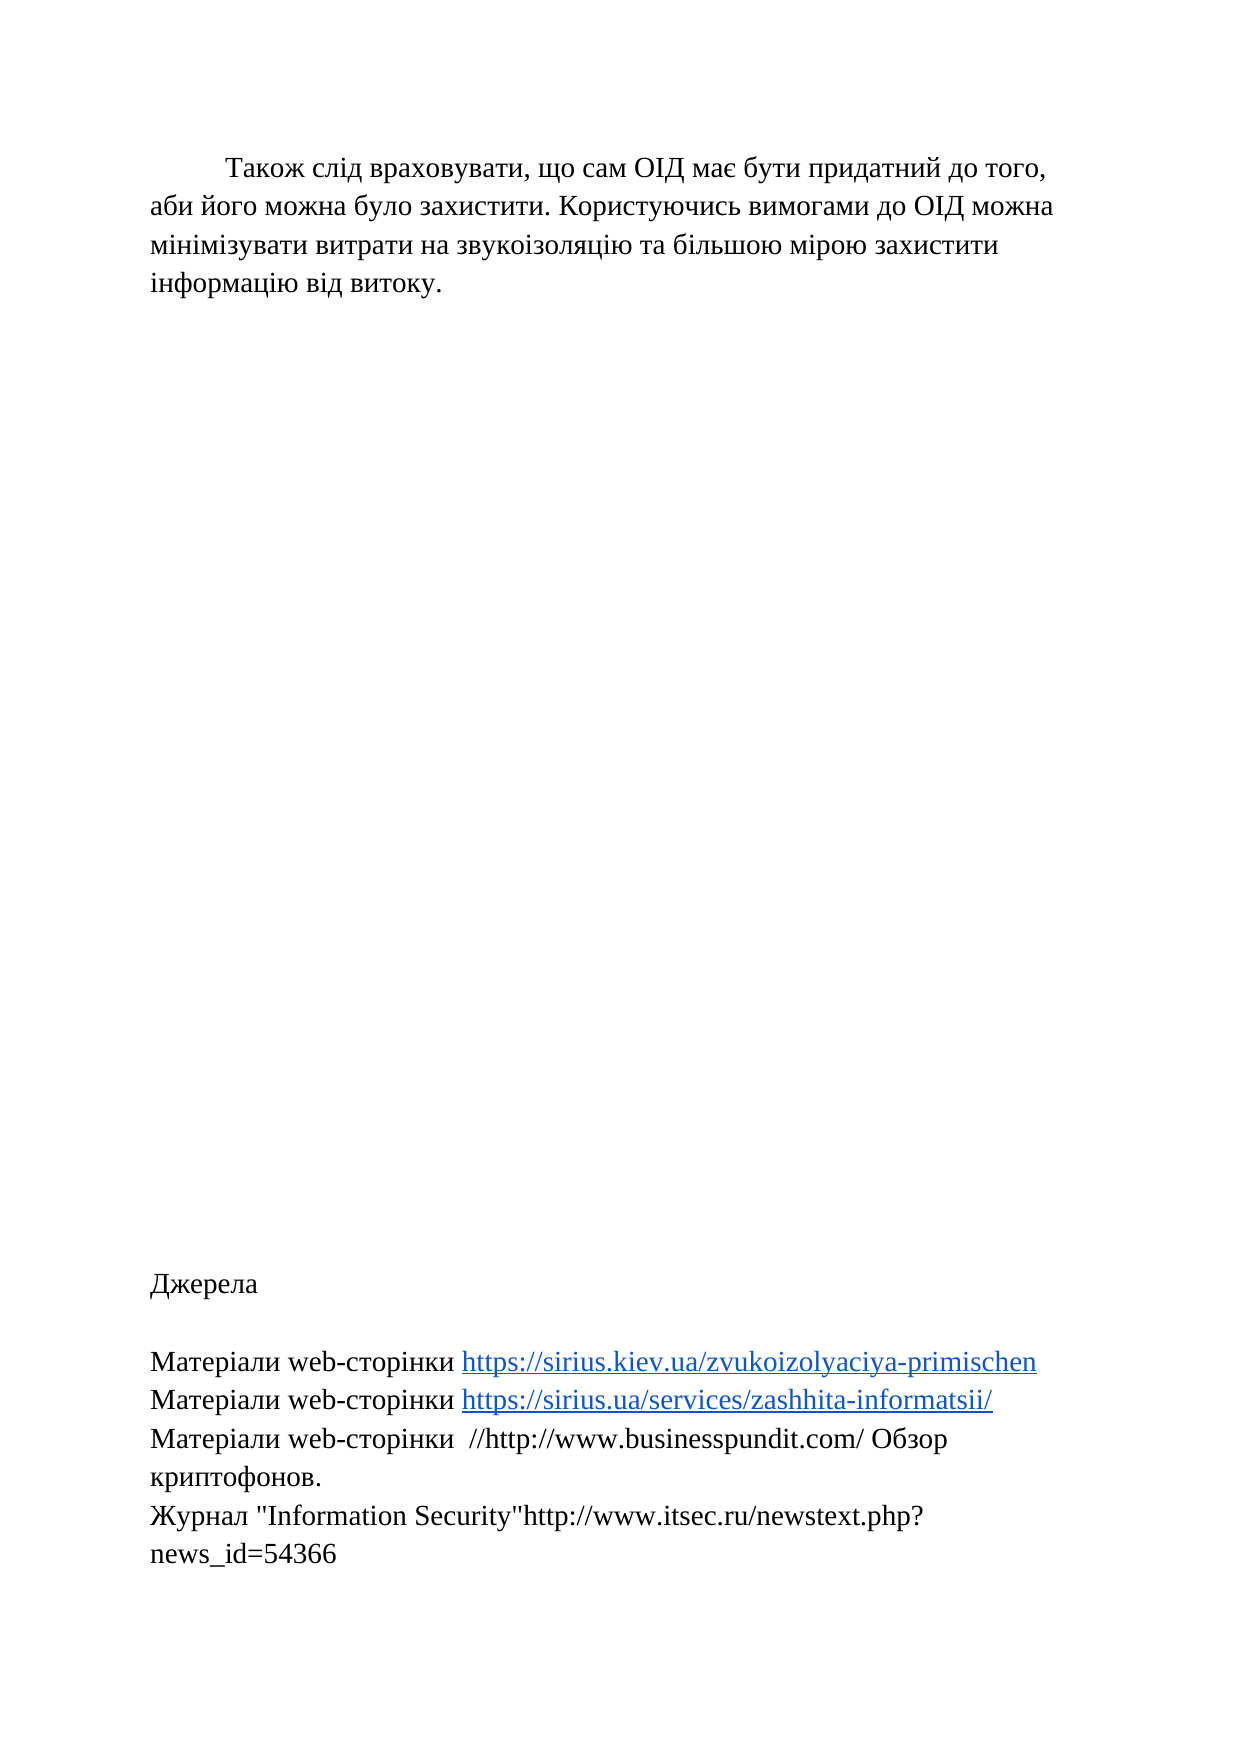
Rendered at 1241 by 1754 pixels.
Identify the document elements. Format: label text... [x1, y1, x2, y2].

text Матеріали web-сторінки https://sirius.ua/services/zashhita-informatsii/ [150, 1382, 1090, 1416]
text Матеріали web-сторінки https://sirius.kiev.ua/zvukoizolyaciya-primischen [150, 1344, 1090, 1377]
text Журнал "Information Security"http://www.itsec.ru/newstext.php?news_id=54366 [150, 1498, 1090, 1570]
text Матеріали web-сторінки //http://www.businesspundit.com/ Обзор криптофонов. [150, 1421, 1090, 1493]
text Джерела [150, 1267, 1090, 1300]
text Також слід враховувати, що сам ОІД має бути придатний до того, аби його можна було захистити. Користуючись вимогами до ОІД можна мінімізувати витрати на звукоізоляцію та більшою мірою захистити інформацію від витоку. [150, 150, 1090, 299]
